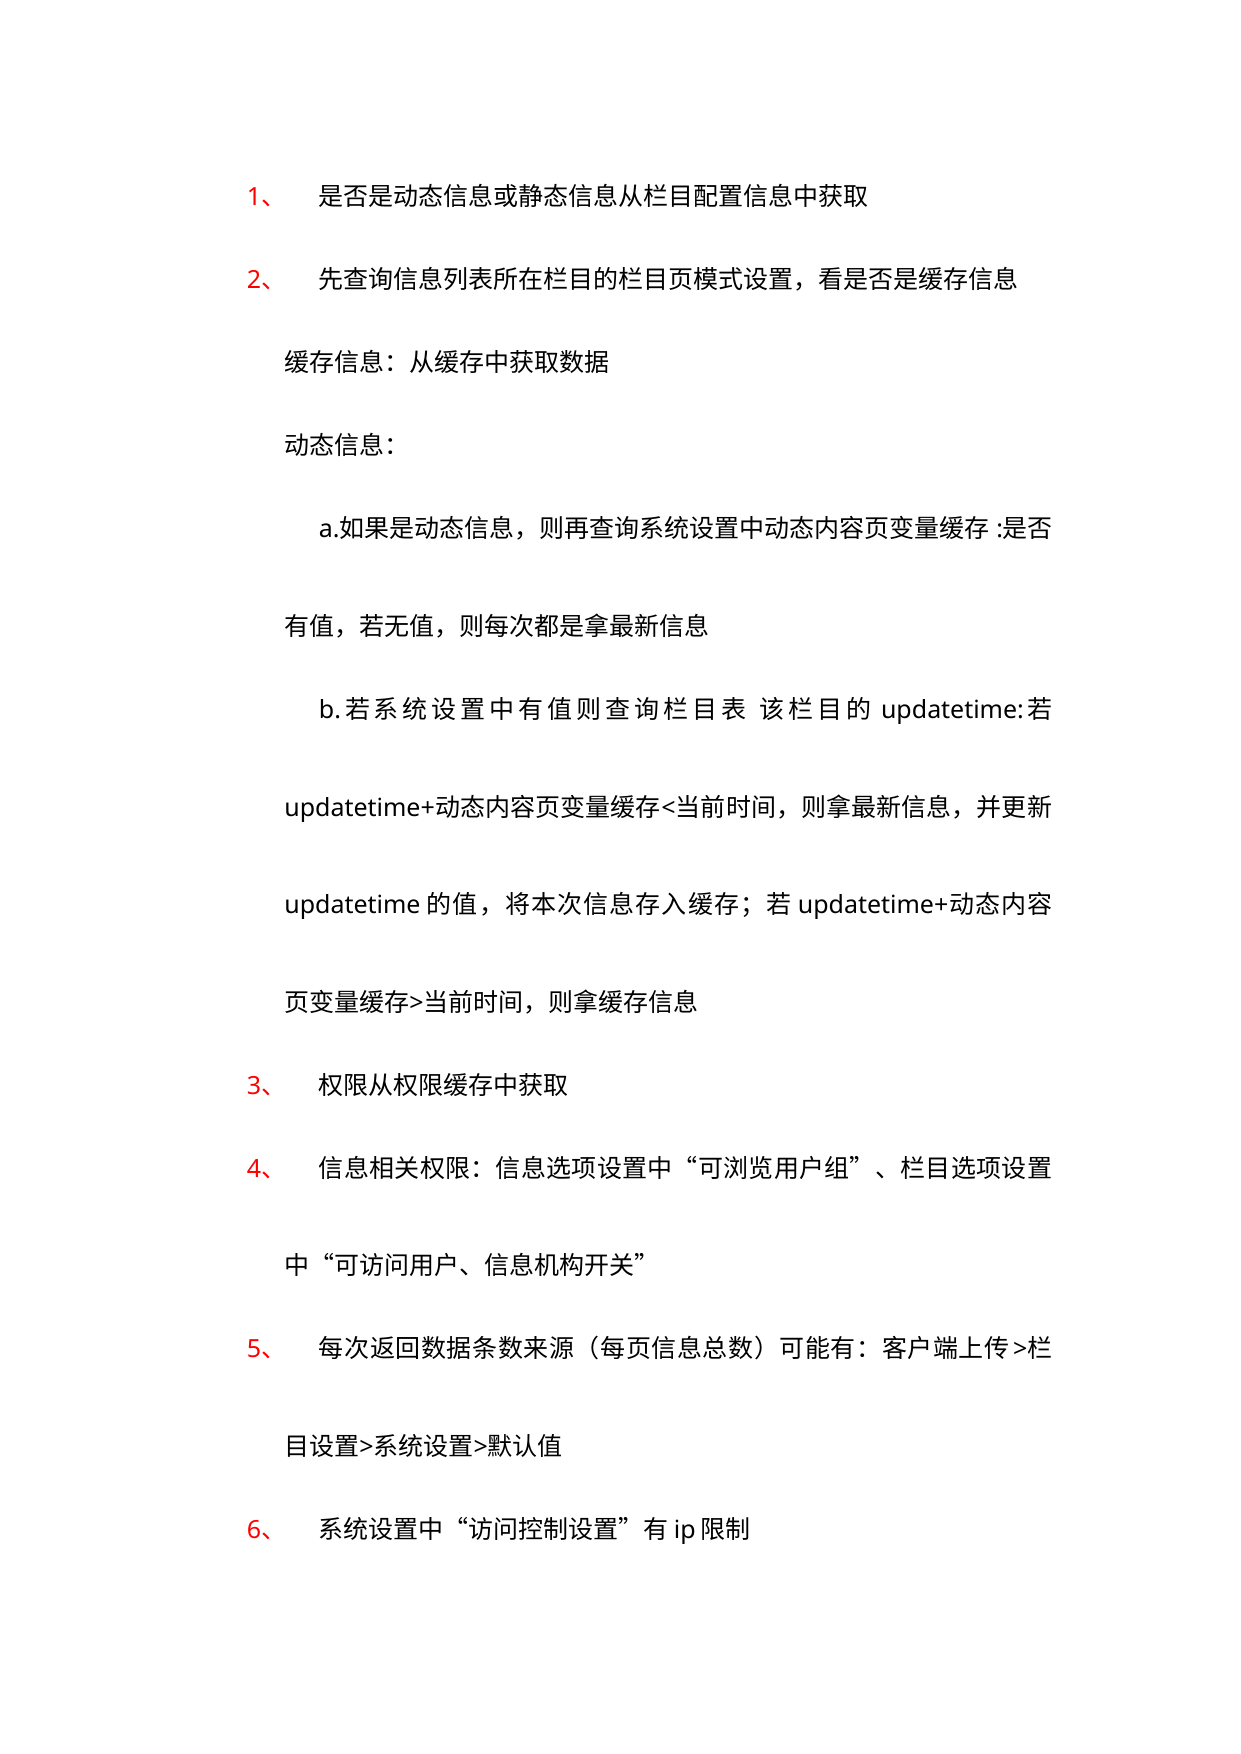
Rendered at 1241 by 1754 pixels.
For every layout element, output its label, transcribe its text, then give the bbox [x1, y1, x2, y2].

list 是否是动态信息或静态信息从栏目配置信息中获取 [247, 162, 1053, 227]
list 缓存信息：从缓存中获取数据 [284, 328, 1053, 393]
list 权限从权限缓存中获取 [247, 1051, 1053, 1116]
list 系统设置中“访问控制设置”有ip限制 [247, 1495, 1053, 1560]
list 动态信息： [284, 411, 1053, 476]
list 先查询信息列表所在栏目的栏目页模式设置，看是否是缓存信息 [247, 245, 1053, 310]
list a.如果是动态信息，则再查询系统设置中动态内容页变量缓存 :是否有值，若无值，则每次都是拿最新信息 [284, 494, 1053, 657]
list 信息相关权限：信息选项设置中“可浏览用户组”、栏目选项设置中“可访问用户、信息机构开关” [247, 1134, 1053, 1296]
list b.若系统设置中有值则查询栏目表 该栏目的updatetime:若updatetime+动态内容页变量缓存<当前时间，则拿最新信息，并更新updatetime的值，将本次信息存入缓存；若updatetime+动态内容页变量缓存>当前时间，则拿缓存信息 [284, 675, 1053, 1033]
list 每次返回数据条数来源（每页信息总数）可能有：客户端上传>栏目设置>系统设置>默认值 [247, 1314, 1053, 1477]
